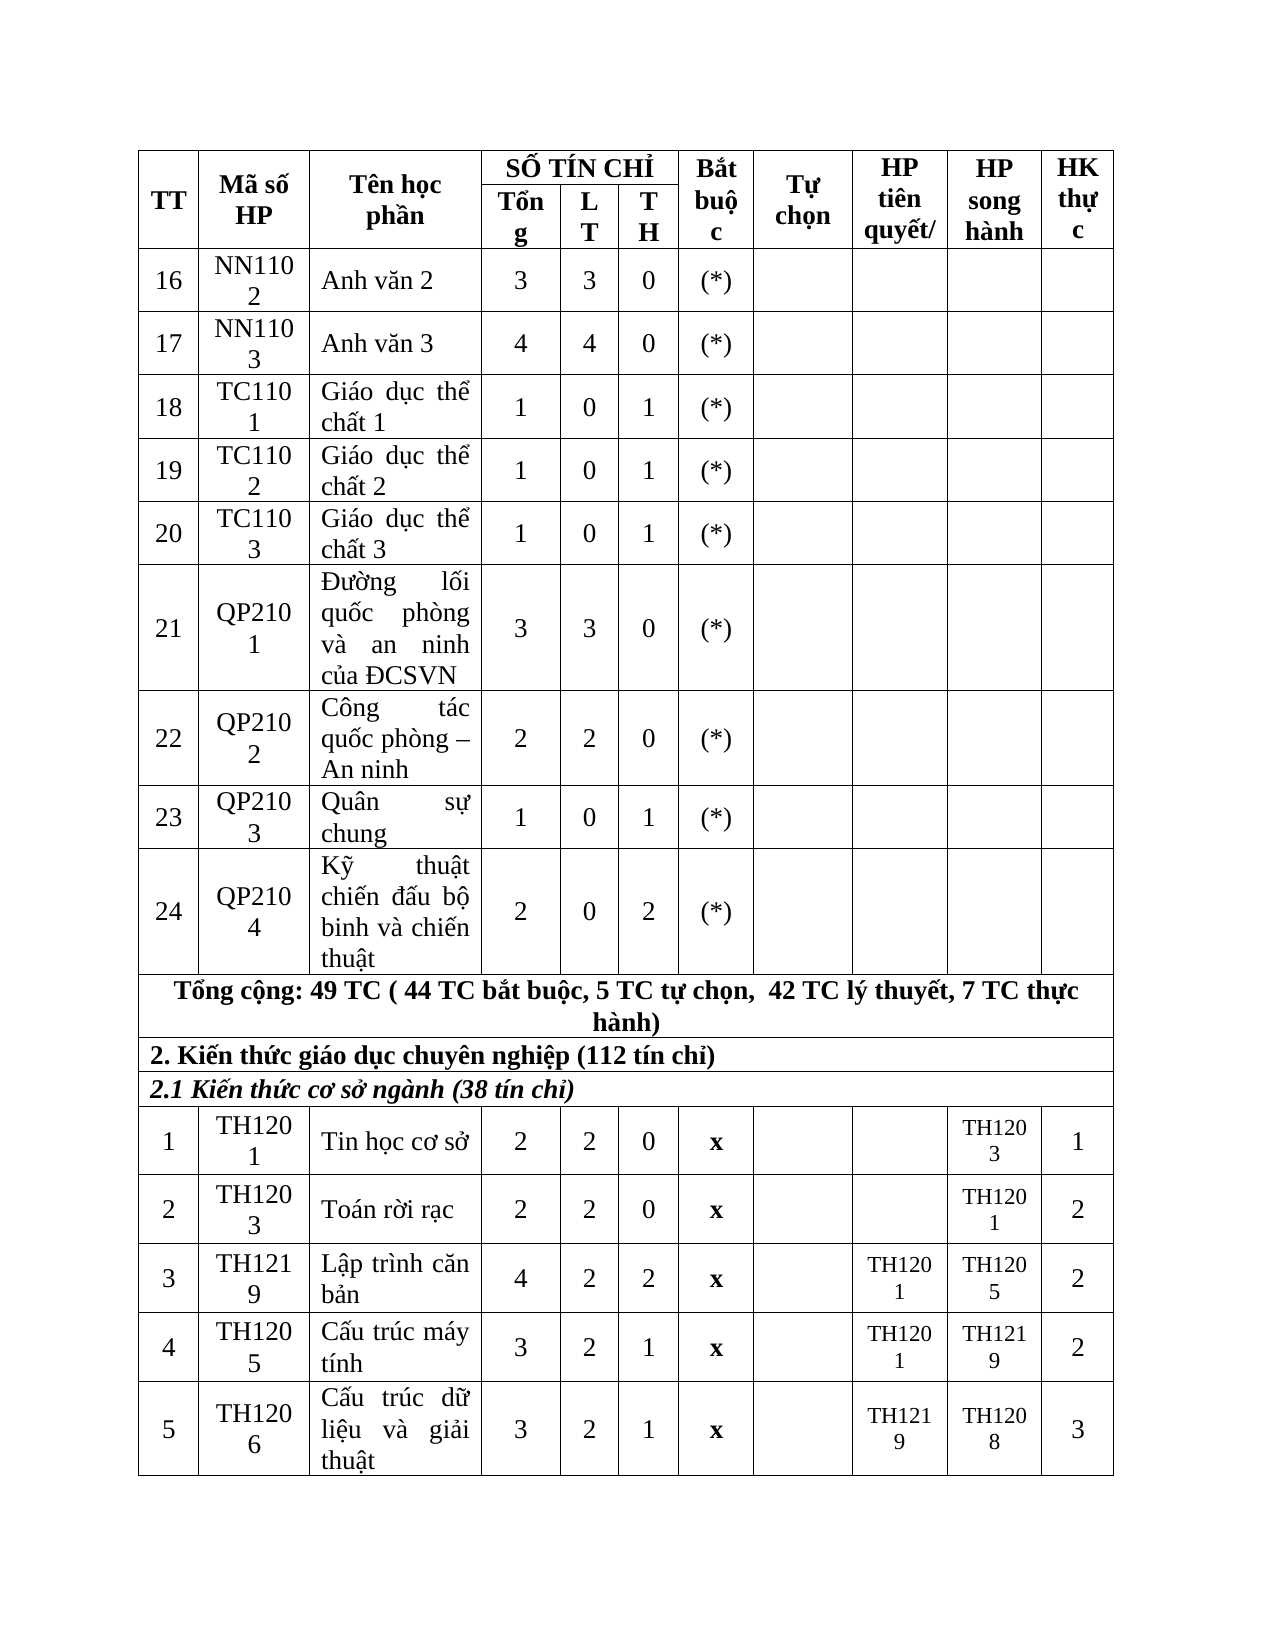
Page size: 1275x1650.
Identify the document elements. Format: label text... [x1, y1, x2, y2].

table_cell 5 [139, 1382, 198, 1475]
table_cell [1042, 849, 1113, 973]
table_cell x [679, 1382, 753, 1475]
table_cell [853, 786, 947, 848]
table_cell [754, 312, 852, 374]
table_cell (*) [679, 565, 753, 690]
table_cell 4 [482, 312, 560, 374]
table_cell [1042, 691, 1113, 784]
table_cell QP2103 [199, 786, 309, 848]
table_cell 1 [619, 502, 678, 564]
table_cell QP2104 [199, 849, 309, 973]
table_cell Anh văn 2 [310, 249, 481, 311]
table_header HP song hành [948, 151, 1041, 248]
table_cell TH [619, 185, 678, 248]
table_cell (*) [679, 375, 753, 438]
table_header HK thực hiện [1042, 151, 1113, 248]
table_cell 4 [482, 1244, 560, 1312]
table_cell [853, 439, 947, 501]
table_cell TH1205 [948, 1244, 1041, 1312]
table_cell [853, 1107, 947, 1174]
table_cell 1 [139, 1107, 198, 1174]
table_cell 2 [139, 1175, 198, 1243]
table_cell [754, 786, 852, 848]
table_cell Tin học cơ sở [310, 1107, 481, 1174]
table_cell [754, 691, 852, 784]
table_cell 23 [139, 786, 198, 848]
table_cell 1 [482, 786, 560, 848]
table_cell Giáo dục thể chất 2 [310, 439, 481, 501]
table_cell [948, 439, 1041, 501]
table_cell TH1206 [199, 1382, 309, 1475]
table_cell 3 [561, 565, 618, 690]
table_cell [853, 312, 947, 374]
table_cell 2 [1042, 1313, 1113, 1381]
table_cell (*) [679, 439, 753, 501]
table_cell [1042, 502, 1113, 564]
table_cell 1 [482, 439, 560, 501]
table_cell 2 [561, 1107, 618, 1174]
table_cell [1042, 312, 1113, 374]
table_header HP tiên quyết/ học trước [853, 151, 947, 248]
table_cell Giáo dục thể chất 1 [310, 375, 481, 438]
table_cell (*) [679, 691, 753, 784]
table_cell TH1203 [948, 1107, 1041, 1174]
table_cell [754, 1175, 852, 1243]
table_cell [853, 375, 947, 438]
table_cell 1 [619, 439, 678, 501]
table_cell [1042, 375, 1113, 438]
table_cell TH1219 [948, 1313, 1041, 1381]
table_cell 4 [561, 312, 618, 374]
table_cell 20 [139, 502, 198, 564]
table_cell [948, 375, 1041, 438]
table_cell TC1101 [199, 375, 309, 438]
table_cell 1 [482, 502, 560, 564]
table_cell x [679, 1175, 753, 1243]
table_cell TH1219 [853, 1382, 947, 1475]
table_cell 0 [561, 439, 618, 501]
table_cell 17 [139, 312, 198, 374]
table_cell (*) [679, 786, 753, 848]
table_cell 16 [139, 249, 198, 311]
table_cell QP2101 [199, 565, 309, 690]
table_cell 2 [1042, 1175, 1113, 1243]
table_header SỐ TÍN CHỈ [482, 151, 678, 184]
table_cell (*) [679, 312, 753, 374]
table_cell 0 [619, 312, 678, 374]
table_cell [853, 849, 947, 973]
table_cell 0 [619, 691, 678, 784]
table_cell Công tác quốc phòng – An ninh [310, 691, 481, 784]
table_cell 18 [139, 375, 198, 438]
table_cell 2 [561, 1244, 618, 1312]
table_cell Anh văn 3 [310, 312, 481, 374]
table_cell x [679, 1107, 753, 1174]
table_cell 0 [561, 849, 618, 973]
table_cell NN1102 [199, 249, 309, 311]
table_cell 3 [1042, 1382, 1113, 1475]
table_cell TH1208 [948, 1382, 1041, 1475]
table_cell 2 [619, 1244, 678, 1312]
table_cell [853, 691, 947, 784]
table_cell Quân sự chung [310, 786, 481, 848]
table_cell 0 [619, 249, 678, 311]
table_header TT [139, 151, 198, 248]
table_cell 3 [482, 565, 560, 690]
table_cell 2 [482, 1107, 560, 1174]
table_cell 1 [1042, 1107, 1113, 1174]
table_cell 3 [482, 1382, 560, 1475]
table_cell [1042, 249, 1113, 311]
table_cell 0 [561, 375, 618, 438]
table_cell [948, 849, 1041, 973]
table_cell Giáo dục thể chất 3 [310, 502, 481, 564]
table_cell TH1201 [853, 1244, 947, 1312]
table_cell 2 [482, 691, 560, 784]
table_cell [754, 1382, 852, 1475]
table_cell (*) [679, 249, 753, 311]
table_cell Tổng cộng: 49 TC ( 44 TC bắt buộc, 5 TC tự chọn, 42 TC lý thuyết, 7 TC thực hành) [139, 975, 1113, 1037]
table_cell 3 [561, 249, 618, 311]
table_cell [754, 502, 852, 564]
table_cell x [679, 1313, 753, 1381]
table_cell 19 [139, 439, 198, 501]
table_cell [754, 1107, 852, 1174]
table_cell 0 [619, 565, 678, 690]
table_cell [754, 849, 852, 973]
table_cell 1 [619, 375, 678, 438]
table_cell [853, 565, 947, 690]
table_cell x [679, 1244, 753, 1312]
table_cell Kỹ thuật chiến đấu bộ binh và chiến thuật [310, 849, 481, 973]
table_cell 0 [561, 502, 618, 564]
table_cell 2 [482, 849, 560, 973]
table_cell [1042, 786, 1113, 848]
table_cell [1042, 565, 1113, 690]
table_cell Đường lối quốc phòng và an ninh của ĐCSVN [310, 565, 481, 690]
table_cell [754, 1244, 852, 1312]
table_cell LT [561, 185, 618, 248]
table_cell [948, 691, 1041, 784]
table_cell TH1203 [199, 1175, 309, 1243]
table_cell 3 [482, 1313, 560, 1381]
table_cell [948, 565, 1041, 690]
table_cell 3 [482, 249, 560, 311]
table_cell [853, 249, 947, 311]
table_cell [754, 565, 852, 690]
table_cell Cấu trúc máy tính [310, 1313, 481, 1381]
table_cell [853, 1175, 947, 1243]
table_cell Toán rời rạc [310, 1175, 481, 1243]
table_cell [754, 375, 852, 438]
table_cell [1042, 439, 1113, 501]
table_header Tên học phần [310, 151, 481, 248]
table_cell 2 [561, 1382, 618, 1475]
table_cell 2 [561, 691, 618, 784]
table_cell NN1103 [199, 312, 309, 374]
table_cell [853, 502, 947, 564]
table_cell 2. Kiến thức giáo dục chuyên nghiệp (112 tín chỉ) [139, 1038, 1113, 1071]
table_cell 22 [139, 691, 198, 784]
table_cell TC1103 [199, 502, 309, 564]
table_header Mã số HP [199, 151, 309, 248]
table_cell [754, 249, 852, 311]
table_cell (*) [679, 502, 753, 564]
table_cell TH1201 [853, 1313, 947, 1381]
table_cell [754, 1313, 852, 1381]
table_cell [754, 439, 852, 501]
table_cell 2 [619, 849, 678, 973]
table_cell 2 [1042, 1244, 1113, 1312]
table_cell 2 [561, 1175, 618, 1243]
table_cell [948, 312, 1041, 374]
table_cell 0 [561, 786, 618, 848]
table_cell (*) [679, 849, 753, 973]
table_cell 24 [139, 849, 198, 973]
table_cell [948, 786, 1041, 848]
table_cell 0 [619, 1175, 678, 1243]
table_cell TH1219 [199, 1244, 309, 1312]
table_cell QP2102 [199, 691, 309, 784]
table_cell Tổng [482, 185, 560, 248]
table_cell 1 [619, 1313, 678, 1381]
table_cell Cấu trúc dữ liệu và giải thuật [310, 1382, 481, 1475]
table_header Tự chọn [754, 151, 852, 248]
table_cell TH1205 [199, 1313, 309, 1381]
table_cell TH1201 [948, 1175, 1041, 1243]
table_cell Lập trình căn bản [310, 1244, 481, 1312]
table_cell [948, 502, 1041, 564]
table_cell 2.1 Kiến thức cơ sở ngành (38 tín chỉ) [139, 1072, 1113, 1106]
table_cell [948, 249, 1041, 311]
table_cell 3 [139, 1244, 198, 1312]
table_cell TC1102 [199, 439, 309, 501]
table_cell 1 [482, 375, 560, 438]
table_cell 1 [619, 1382, 678, 1475]
table_cell 2 [561, 1313, 618, 1381]
table_cell 2 [482, 1175, 560, 1243]
table_cell 21 [139, 565, 198, 690]
table_cell 4 [139, 1313, 198, 1381]
table_header Bắt buộc [679, 151, 753, 248]
table_cell 0 [619, 1107, 678, 1174]
table_cell TH1201 [199, 1107, 309, 1174]
table_cell 1 [619, 786, 678, 848]
